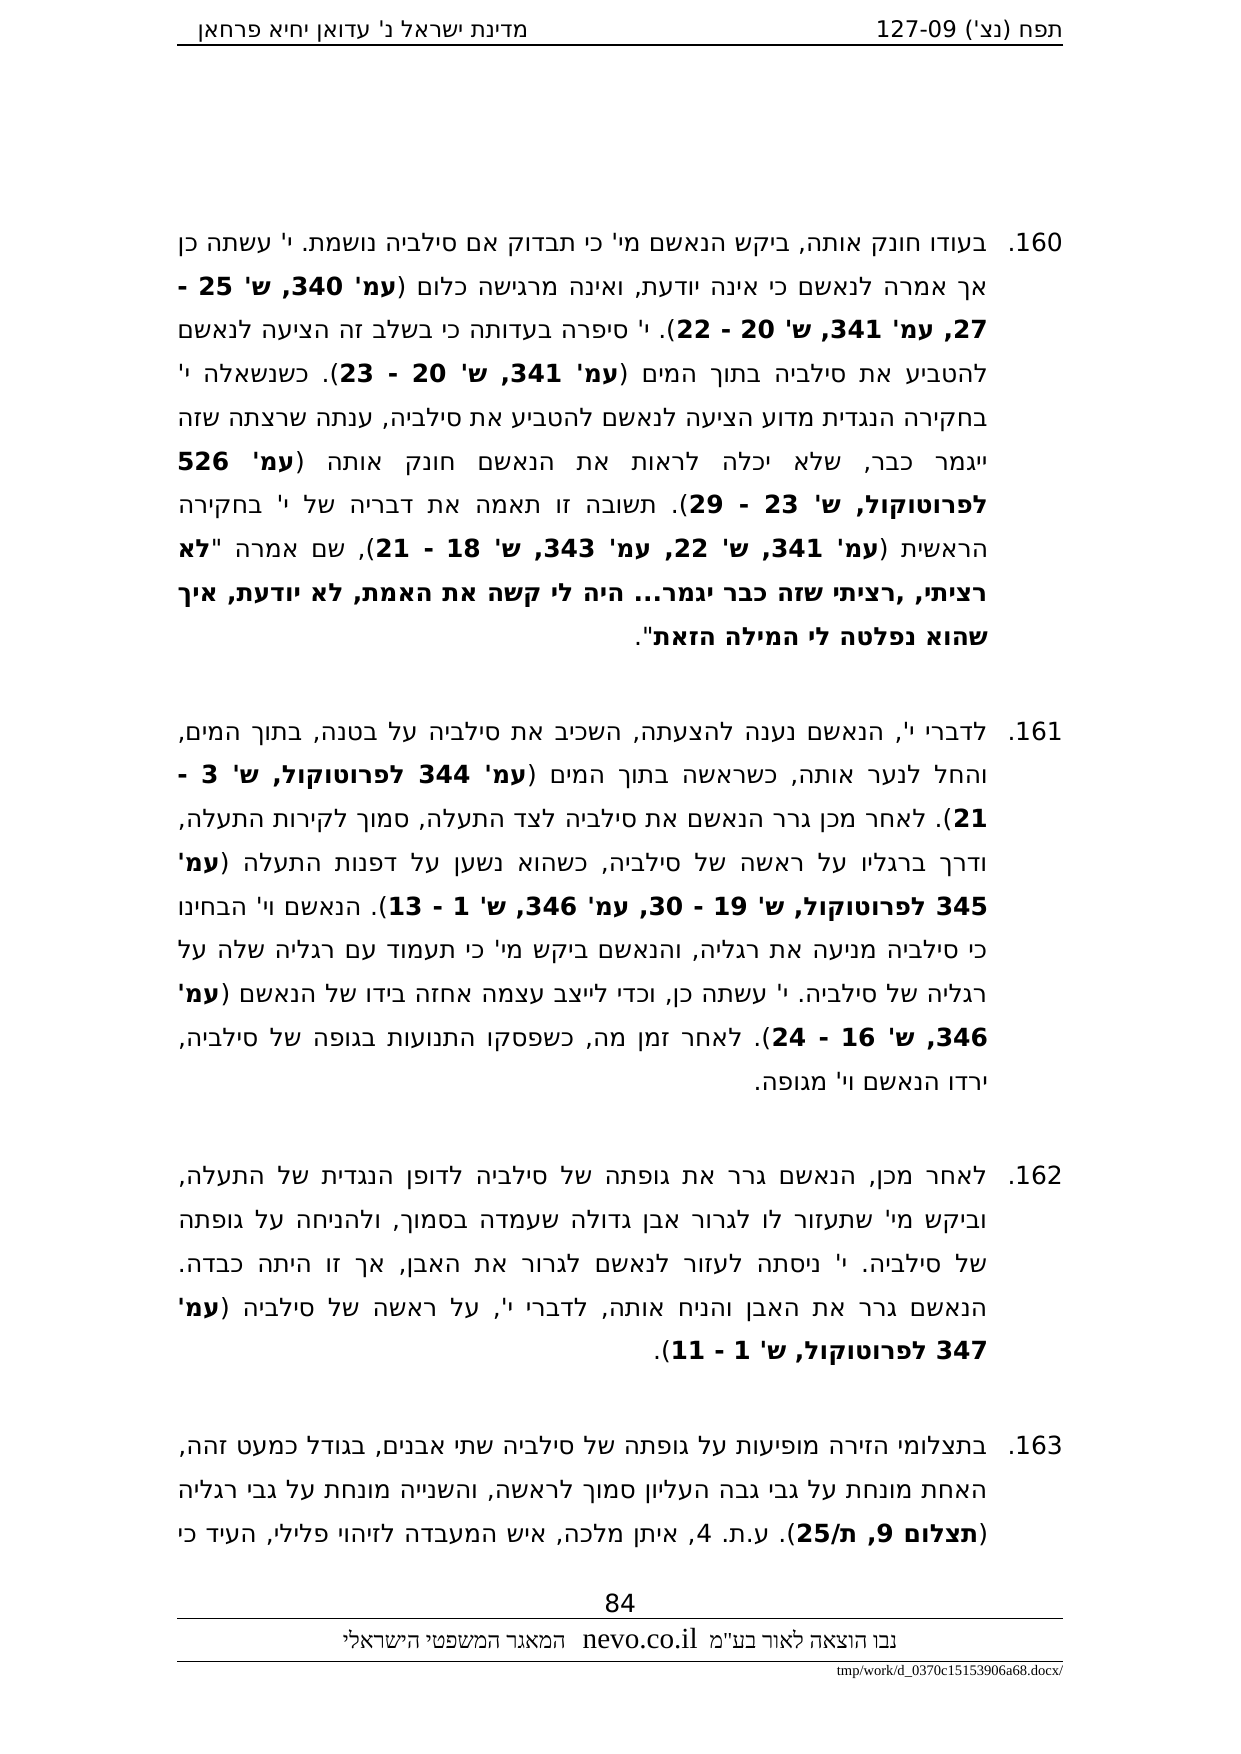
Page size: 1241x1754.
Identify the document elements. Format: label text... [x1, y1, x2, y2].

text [177, 1431, 1063, 1548]
text 162. לאחר מכן, הנאשם גרר את גופתה של סילביה לדופן הנגדית של התעלה, וביקש מי' שתעזור לו לגרור אבן גדולה שעמדה בסמוך, ולהניחה על גופתה של סילביה. י' ניסתה לעזור לנאשם לגרור את האבן, אך זו היתה כבדה. הנאשם גרר את האבן והניח אותה, לדברי י', על ראשה של סילביה (עמ' 347 לפרוטוקול, ש' 1 - 11). [177, 1162, 1063, 1366]
text 161. לדברי י', הנאשם נענה להצעתה, השכיב את סילביה על בטנה, בתוך המים, והחל לנער אותה, כשראשה בתוך המים (עמ' 344 לפרוטוקול, ש' 3 - 21). לאחר מכן גרר הנאשם את סילביה לצד התעלה, סמוך לקירות התעלה, ודרך ברגליו על ראשה של סילביה, כשהוא נשען על דפנות התעלה (עמ' 345 לפרוטוקול, ש' 19 - 30, עמ' 346, ש' 1 - 13). הנאשם וי' הבחינו כי סילביה מניעה את רגליה, והנאשם ביקש מי' כי תעמוד עם רגליה שלה על רגליה של סילביה. י' עשתה כן, וכדי לייצב עצמה אחזה בידו של הנאשם (עמ' 346, ש' 16 - 24). לאחר זמן מה, כשפסקו התנועות בגופה של סילביה, ירדו הנאשם וי' מגופה. [177, 717, 1063, 1096]
text 160. בעודו חונק אותה, ביקש הנאשם מי' כי תבדוק אם סילביה נושמת. י' עשתה כן אך אמרה לנאשם כי אינה יודעת, ואינה מרגישה כלום (עמ' 340, ש' 25 - 27, עמ' 341, ש' 20 - 22). י' סיפרה בעדותה כי בשלב זה הציעה לנאשם להטביע את סילביה בתוך המים (עמ' 341, ש' 20 - 23). כשנשאלה י' בחקירה הנגדית מדוע הציעה לנאשם להטביע את סילביה, ענתה שרצתה שזה ייגמר כבר, שלא יכלה לראות את הנאשם חונק אותה (עמ' 526 לפרוטוקול, ש' 23 - 29). תשובה זו תאמה את דבריה של י' בחקירה הראשית (עמ' 341, ש' 22, עמ' 343, ש' 18 - 21), שם אמרה "לא רציתי, ,רציתי שזה כבר יגמר... היה לי קשה את האמת, לא יודעת, איך שהוא נפלטה לי המילה הזאת". [177, 228, 1063, 651]
